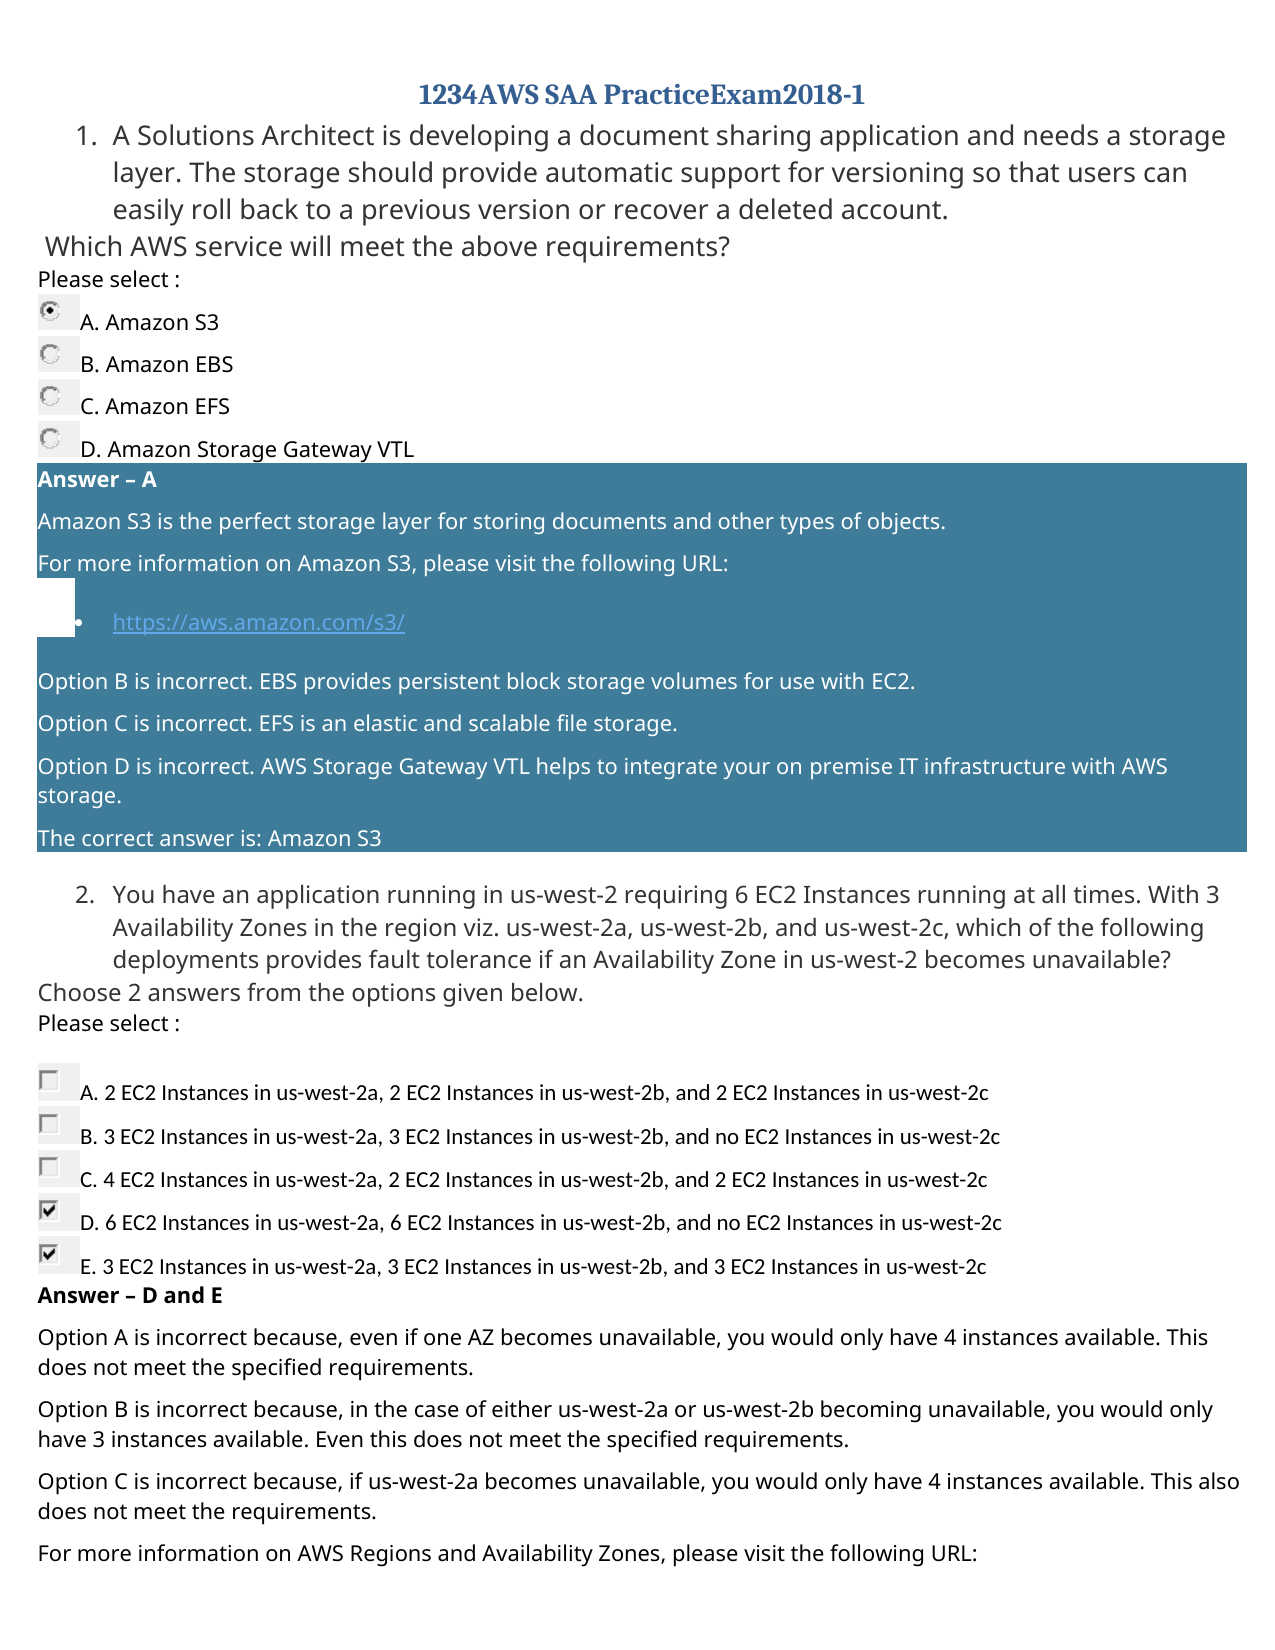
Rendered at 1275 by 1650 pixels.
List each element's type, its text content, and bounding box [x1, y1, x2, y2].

subtitle 1234AWS SAA PracticeExam2018-1 [37, 78, 1247, 112]
text Option A is incorrect because, even if one AZ becomes unavailable, you would only have 4 instances available. This does not meet the specified requirements. [37, 1322, 1247, 1382]
text B. Amazon EBS [37, 336, 1247, 379]
text E. 3 EC2 Instances in us-west-2a, 3 EC2 Instances in us-west-2b, and 3 EC2 Instances in us-west-2c [37, 1236, 1247, 1280]
text Please select : [37, 264, 1247, 294]
text Option D is incorrect. AWS Storage Gateway VTL helps to integrate your on premise IT infrastructure with AWS storage. [37, 751, 1247, 810]
text Choose 2 answers from the options given below. [37, 976, 1247, 1008]
text Option C is incorrect. EFS is an elastic and scalable file storage. [37, 708, 1247, 738]
text The correct answer is: Amazon S3 [37, 823, 1247, 852]
text Option B is incorrect because, in the case of either us-west-2a or us-west-2b becoming unavailable, you would only have 3 instances available. Even this does not meet the specified requirements. [37, 1394, 1247, 1454]
text Option C is incorrect because, if us-west-2a becomes unavailable, you would only have 4 instances available. This also does not meet the requirements. [37, 1466, 1247, 1526]
text A. Amazon S3 [37, 294, 1247, 336]
text D. Amazon Storage Gateway VTL [37, 421, 1247, 463]
text C. 4 EC2 Instances in us-west-2a, 2 EC2 Instances in us-west-2b, and 2 EC2 Instances in us-west-2c [37, 1150, 1247, 1193]
list You have an application running in us-west-2 requiring 6 EC2 Instances running at all times. With 3 Availability Zones in the region viz. us-west-2a, us-west-2b, and us-west-2c, which of the following deployments provides fault tolerance if an Availability Zone in us-west-2 becomes unavailable? [75, 878, 1247, 976]
text C. Amazon EFS [37, 379, 1247, 421]
text For more information on AWS Regions and Availability Zones, please visit the following URL: [37, 1538, 1247, 1568]
text Answer – D and E [37, 1280, 1247, 1309]
list A Solutions Architect is developing a document sharing application and needs a storage layer. The storage should provide automatic support for versioning so that users can easily roll back to a previous version or recover a deleted account. [75, 117, 1247, 227]
text D. 6 EC2 Instances in us-west-2a, 6 EC2 Instances in us-west-2b, and no EC2 Instances in us-west-2c [37, 1193, 1247, 1236]
text Amazon S3 is the perfect storage layer for storing documents and other types of objects. [37, 506, 1247, 536]
text Option B is incorrect. EBS provides persistent block storage volumes for use with EC2. [37, 666, 1247, 696]
text A. 2 EC2 Instances in us-west-2a, 2 EC2 Instances in us-west-2b, and 2 EC2 Instances in us-west-2c [37, 1063, 1247, 1106]
text Which AWS service will meet the above requirements? [37, 227, 1247, 264]
text Answer – A [37, 463, 1247, 493]
text Please select : [37, 1008, 1247, 1038]
text B. 3 EC2 Instances in us-west-2a, 3 EC2 Instances in us-west-2b, and no EC2 Instances in us-west-2c [37, 1106, 1247, 1150]
text For more information on Amazon S3, please visit the following URL: [37, 548, 1247, 578]
list https://aws.amazon.com/s3/ [75, 607, 1247, 637]
